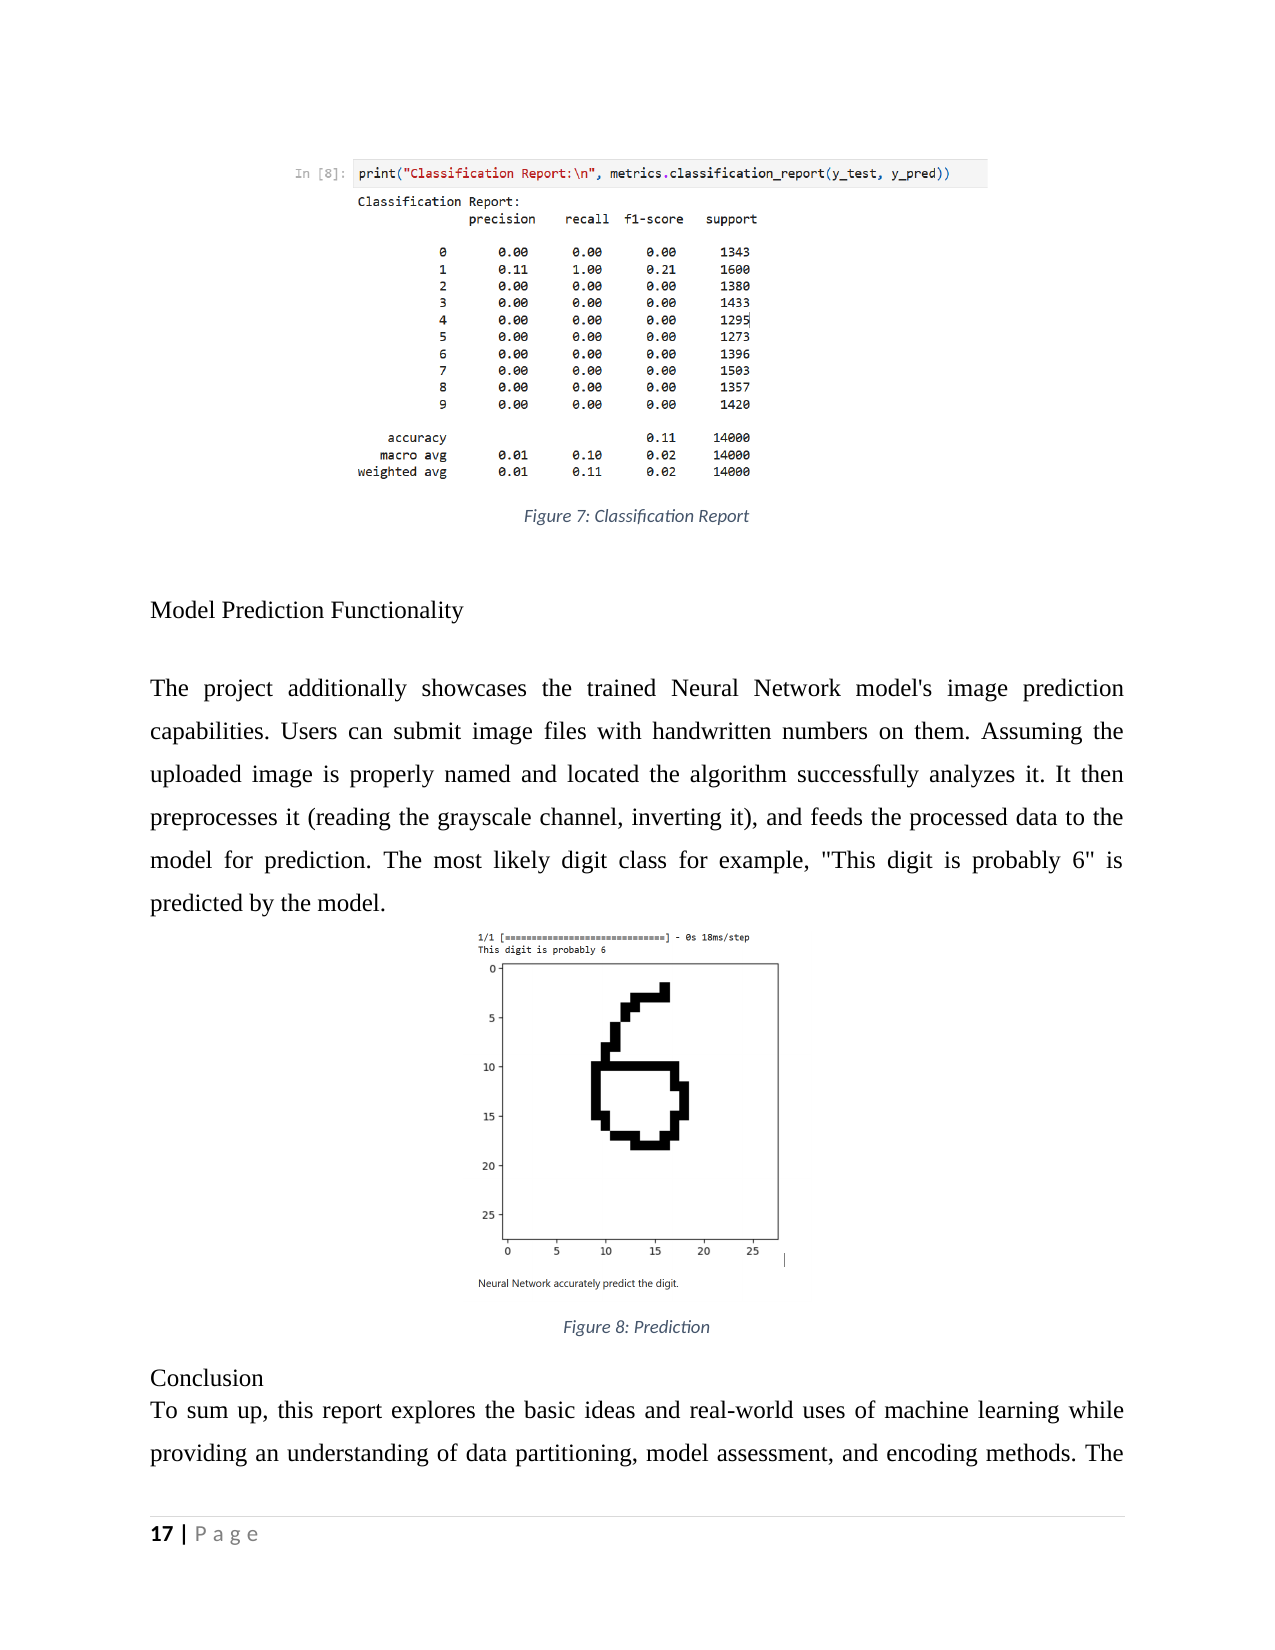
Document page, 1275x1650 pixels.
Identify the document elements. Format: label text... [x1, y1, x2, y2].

text The project additionally showcases the trained Neural Network model's image prediction capabilities. Users can submit image files with handwritten numbers on them. Assuming the uploaded image is properly named and located the algorithm successfully analyzes it. It then preprocesses it (reading the grayscale channel, inverting it), and feeds the processed data to the model for prediction. The most likely digit class for example, "This digit is probably 6" is predicted by the model. [150, 673, 1125, 917]
text Figure 7: Classification Report [150, 504, 1125, 527]
picture [463, 931, 812, 1302]
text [150, 1395, 1125, 1467]
subtitle Model Prediction Functionality [150, 595, 1125, 624]
subtitle Conclusion [150, 1363, 1125, 1392]
picture [287, 150, 988, 491]
text Figure 8: Prediction [150, 1315, 1125, 1338]
